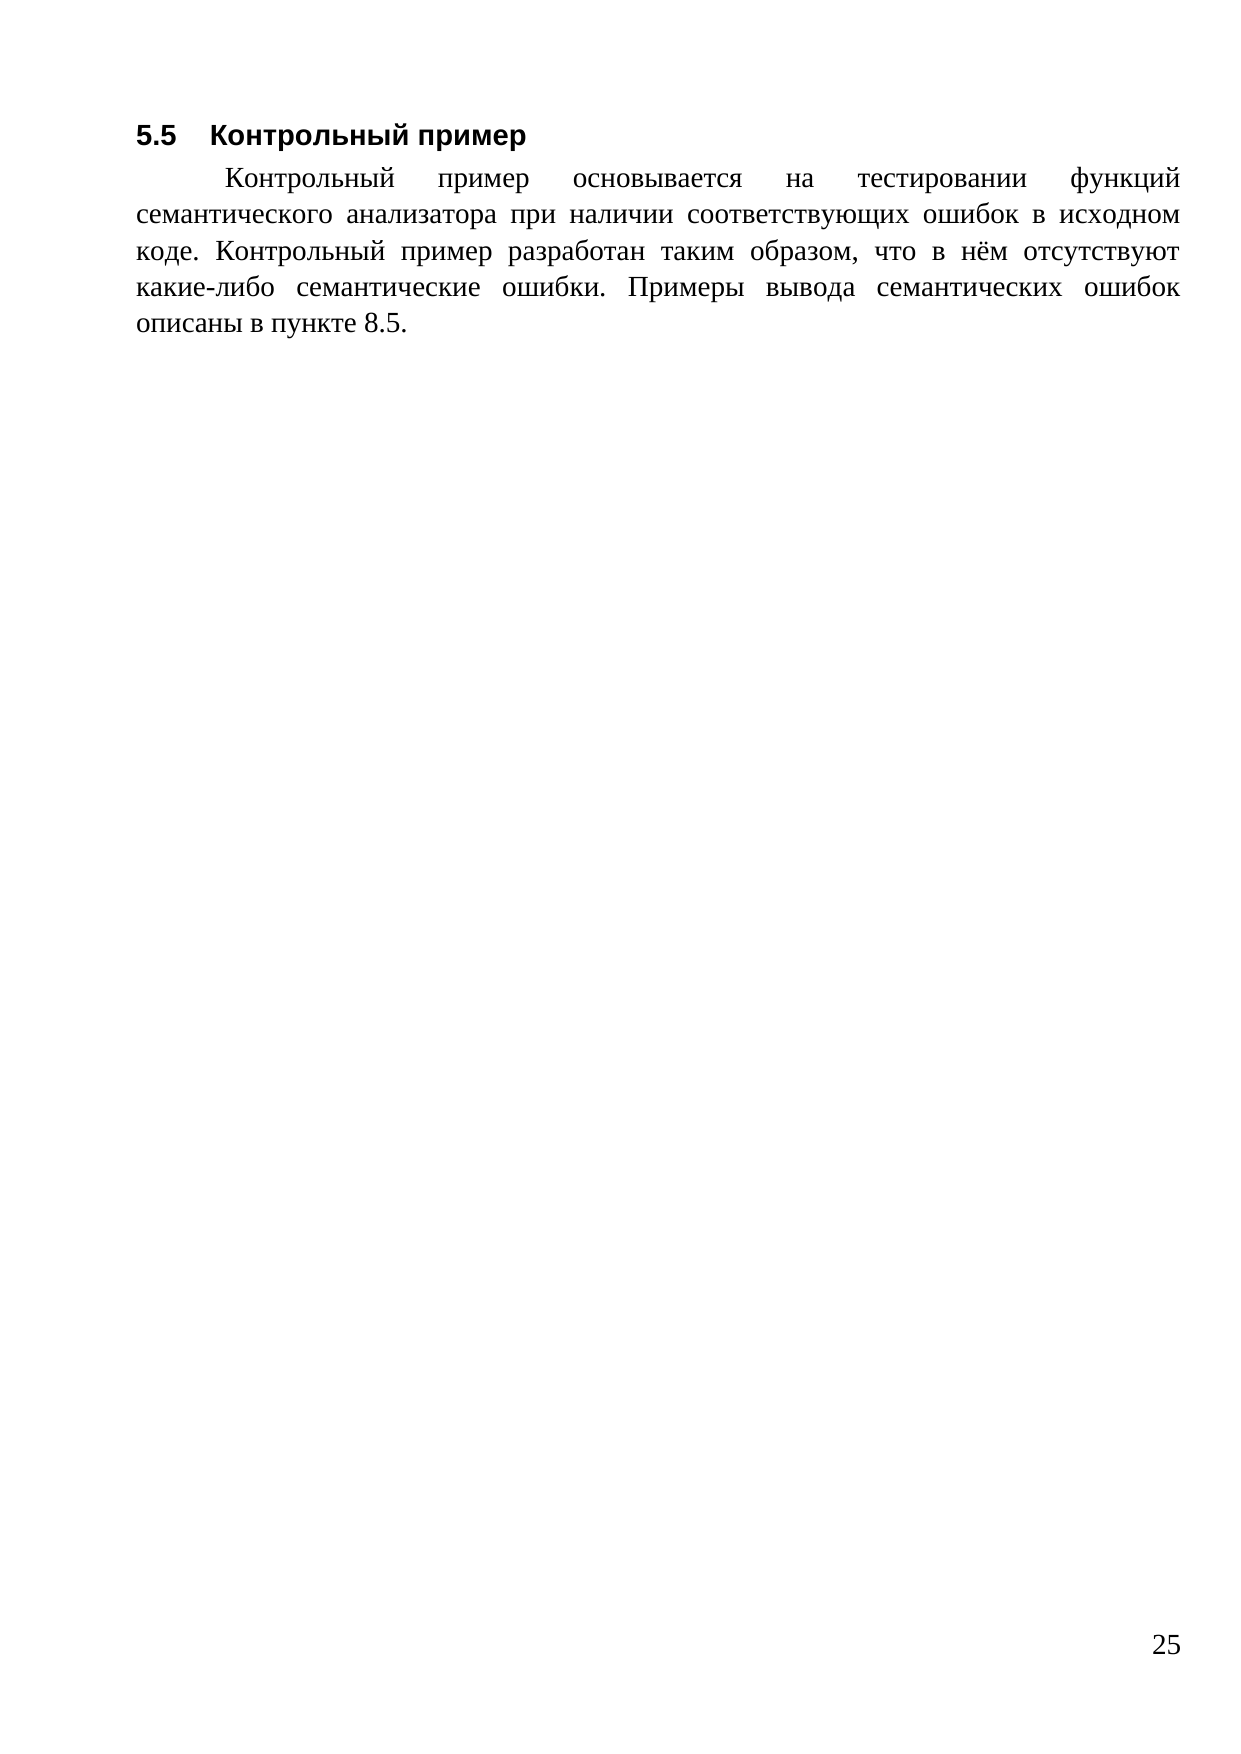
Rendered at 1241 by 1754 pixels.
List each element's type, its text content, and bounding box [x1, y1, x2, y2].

text Контрольный пример основывается на тестировании функций семантического анализатора при наличии соответствующих ошибок в исходном коде. Контрольный пример разработан таким образом, что в нём отсутствуют какие-либо семантические ошибки. Примеры вывода семантических ошибок описаны в пункте 8.5. [136, 161, 1181, 339]
subtitle 5.5 Контрольный пример [136, 118, 1181, 152]
